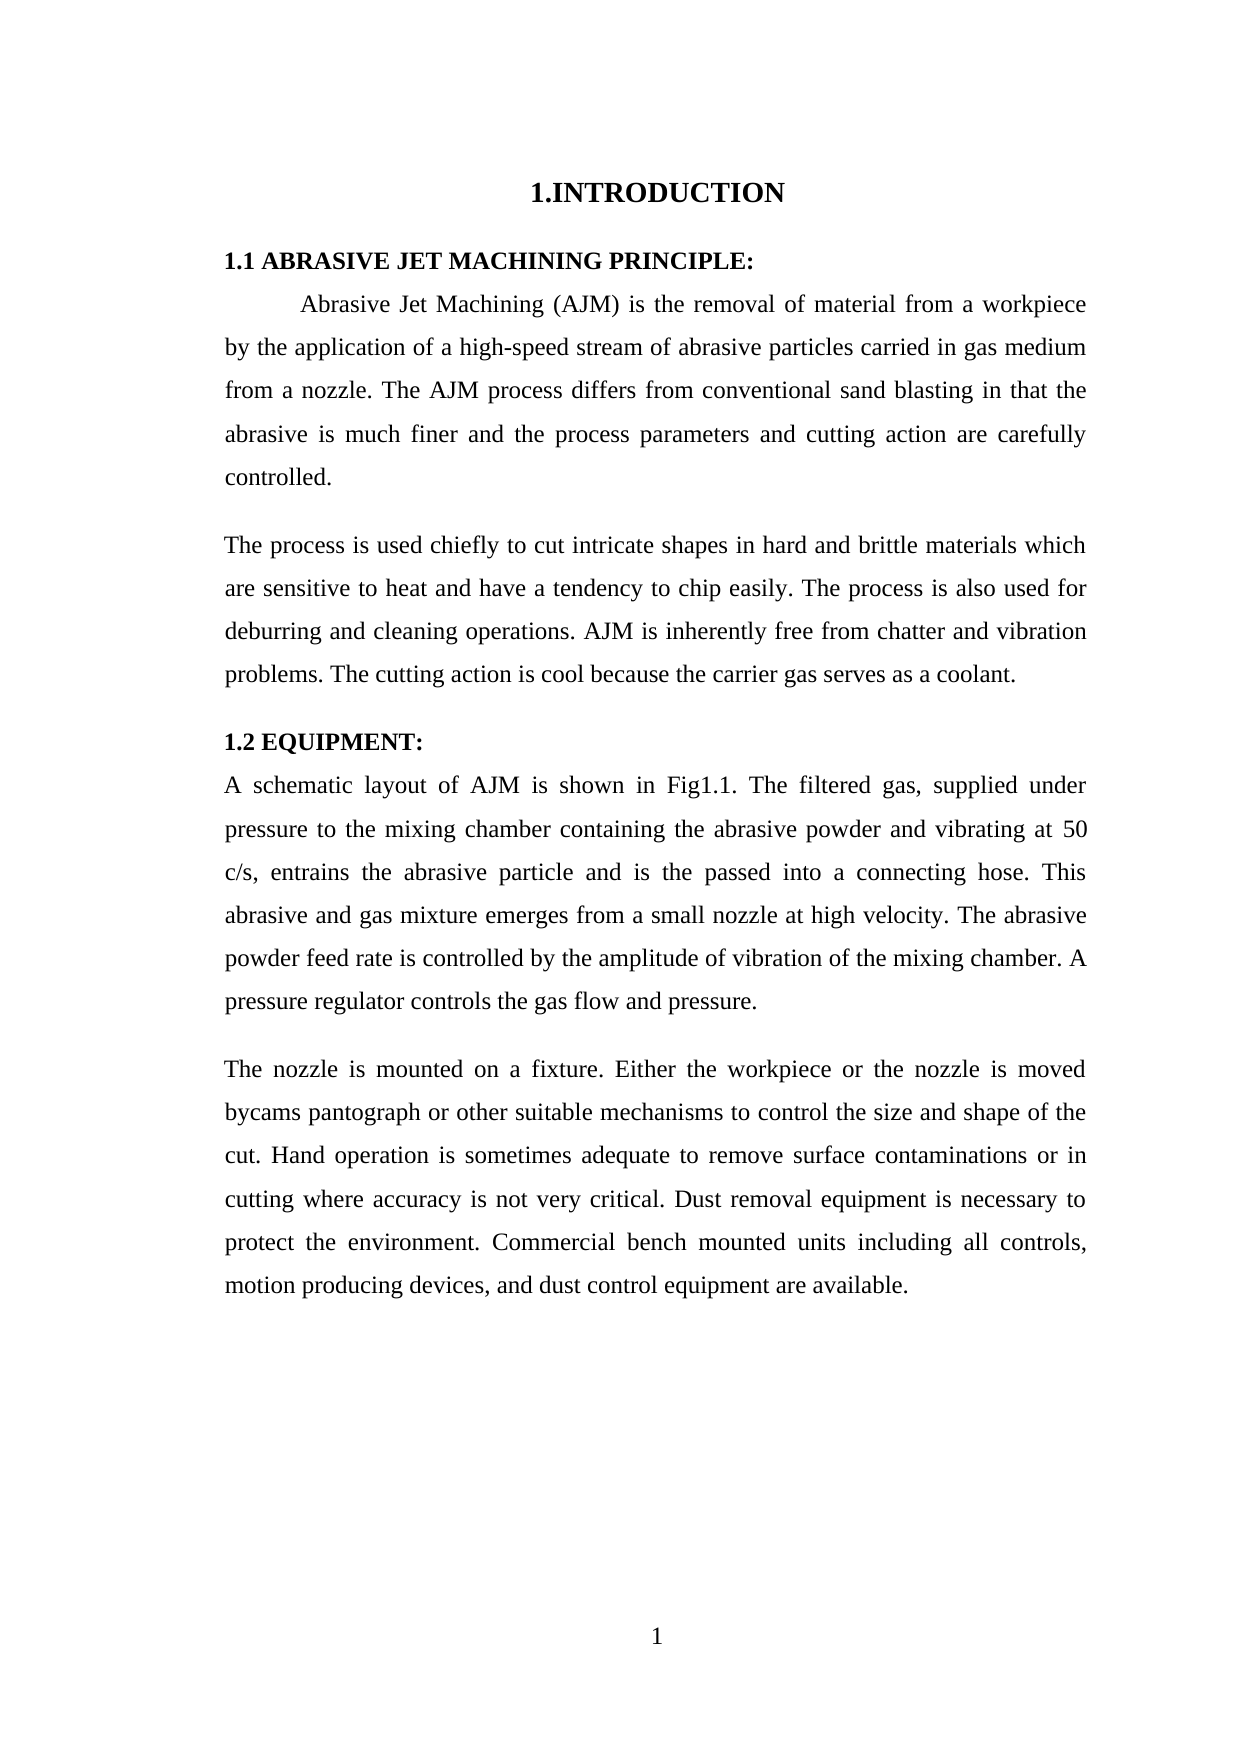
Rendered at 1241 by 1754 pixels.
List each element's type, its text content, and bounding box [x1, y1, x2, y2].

subtitle 1.2 EQUIPMENT: [223, 727, 1090, 756]
subtitle 1.1 ABRASIVE JET MACHINING PRINCIPLE: [223, 246, 1090, 275]
text A schematic layout of AJM is shown in Fig1.1. The filtered gas, supplied under pressure to the mixing chamber containing the abrasive powder and vibrating at 50 c/s, entrains the abrasive particle and is the passed into a connecting hose. This abrasive and gas mixture emerges from a small nozzle at high velocity. The abrasive powder feed rate is controlled by the amplitude of vibration of the mixing chamber. A pressure regulator controls the gas flow and pressure. [223, 771, 1088, 1015]
text The nozzle is mounted on a fixture. Either the workpiece or the nozzle is moved bycams pantograph or other suitable mechanisms to control the size and shape of the cut. Hand operation is sometimes adequate to remove surface contaminations or in cutting where accuracy is not very critical. Dust removal equipment is necessary to protect the environment. Commercial bench mounted units including all controls, motion producing devices, and dust control equipment are available. [223, 1054, 1087, 1299]
text The process is used chiefly to cut intricate shapes in hard and brittle materials which are sensitive to heat and have a tendency to chip easily. The process is also used for deburring and cleaning operations. AJM is inherently free from chatter and vibration problems. The cutting action is cool because the carrier gas serves as a coolant. [223, 530, 1087, 688]
subtitle 1.INTRODUCTION [225, 175, 1090, 208]
text Abrasive Jet Machining (AJM) is the removal of material from a workpiece by the application of a high-speed stream of abrasive particles carried in gas medium from a nozzle. The AJM process differs from conventional sand blasting in that the abrasive is much finer and the process parameters and cutting action are carefully controlled. [224, 289, 1088, 491]
